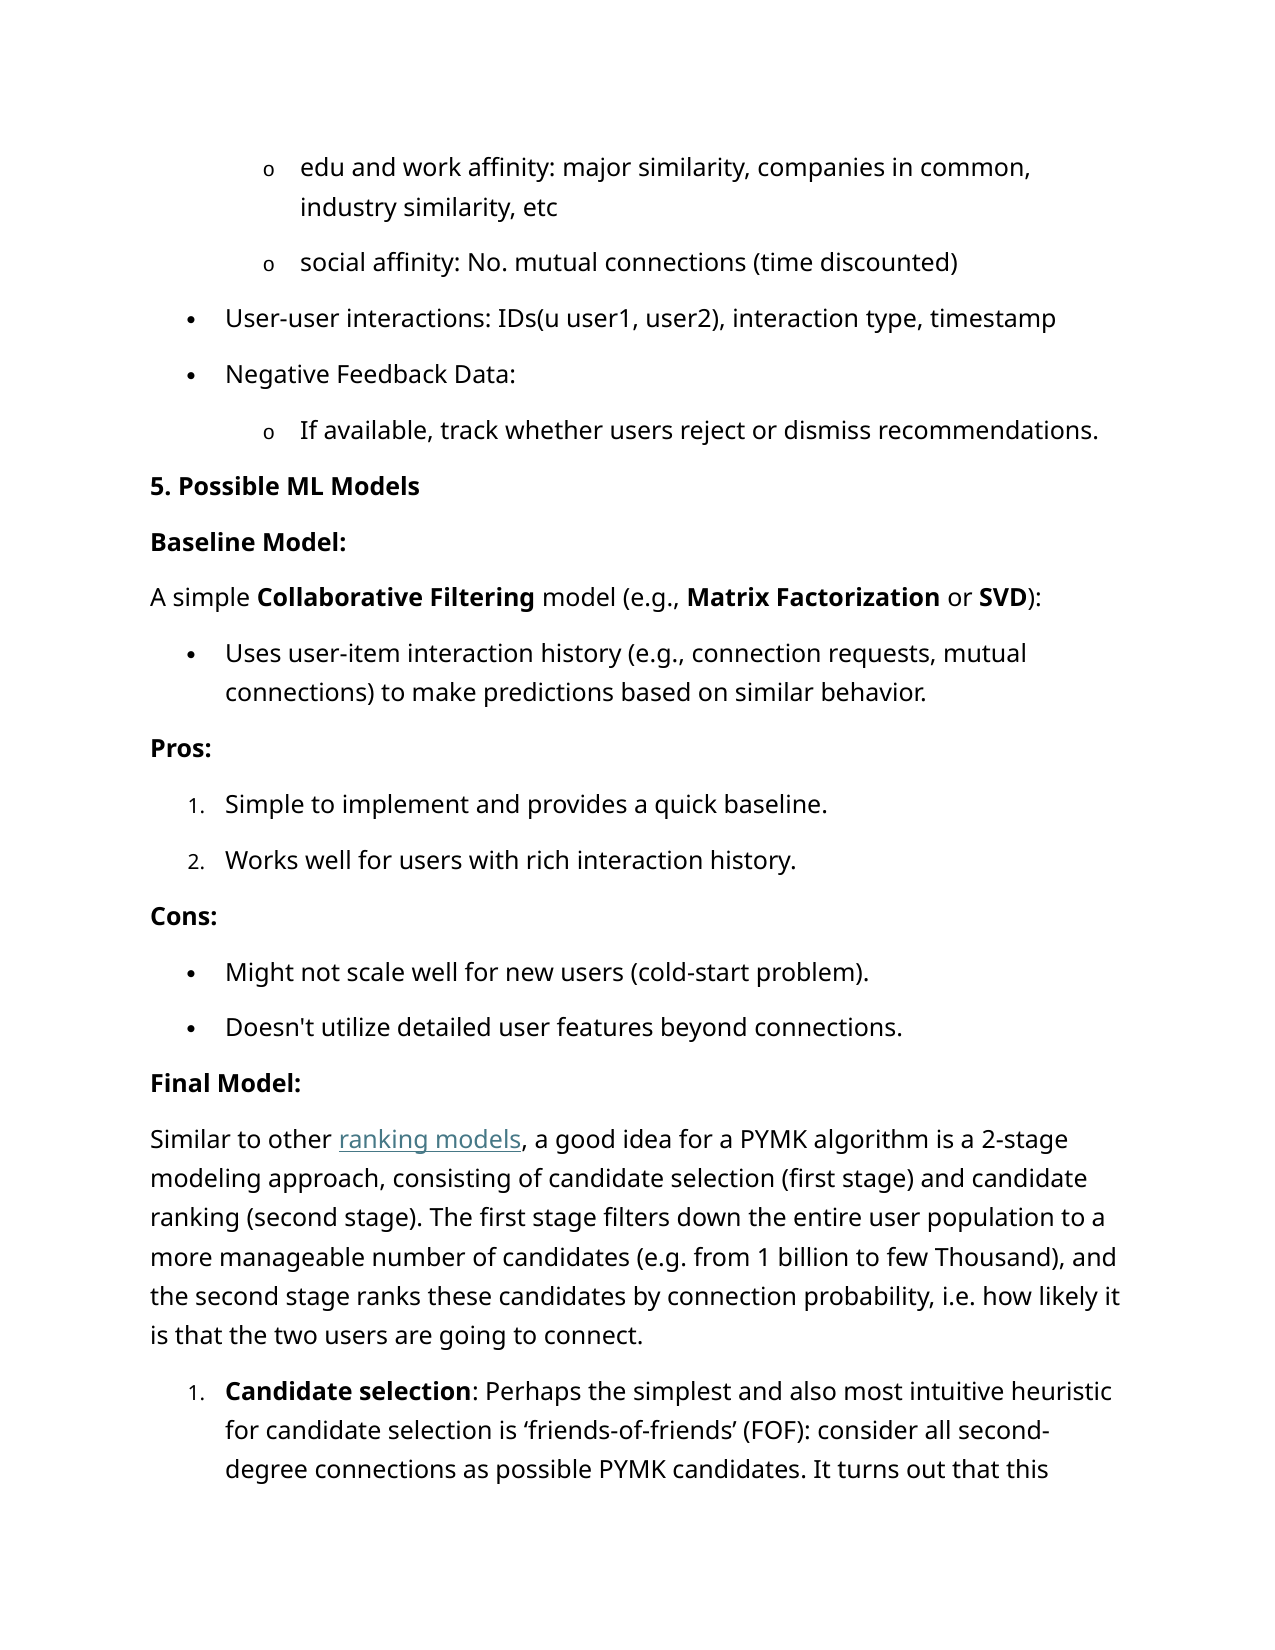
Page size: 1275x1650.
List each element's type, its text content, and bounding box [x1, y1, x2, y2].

list User-user interactions: IDs(u user1, user2), interaction type, timestamp [187, 301, 1125, 335]
list social affinity: No. mutual connections (time discounted) [262, 245, 1125, 279]
list edu and work affinity: major similarity, companies in common, industry similarity, etc [262, 150, 1125, 223]
text Final Model: [150, 1066, 1125, 1100]
text Similar to other ranking models, a good idea for a PYMK algorithm is a 2-stage modeling approach, consisting of candidate selection (first stage) and candidate ranking (second stage). The first stage filters down the entire user population to a more manageable number of candidates (e.g. from 1 billion to few Thousand), and the second stage ranks these candidates by connection probability, i.e. how likely it is that the two users are going to connect. [150, 1122, 1125, 1352]
list If available, track whether users reject or dismiss recommendations. [262, 412, 1125, 447]
list Might not scale well for new users (cold-start problem). [187, 954, 1125, 988]
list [187, 1373, 1125, 1486]
text Cons: [150, 898, 1125, 932]
list Negative Feedback Data: [187, 357, 1125, 391]
text Pros: [150, 731, 1125, 765]
list Simple to implement and provides a quick baseline. [187, 787, 1125, 821]
text Baseline Model: [150, 524, 1125, 558]
text 5. Possible ML Models [150, 468, 1125, 502]
text A simple Collaborative Filtering model (e.g., Matrix Factorization or SVD): [150, 580, 1125, 614]
list Uses user-item interaction history (e.g., connection requests, mutual connections) to make predictions based on similar behavior. [187, 636, 1125, 709]
list Works well for users with rich interaction history. [187, 842, 1125, 877]
list Doesn't utilize detailed user features beyond connections. [187, 1010, 1125, 1044]
